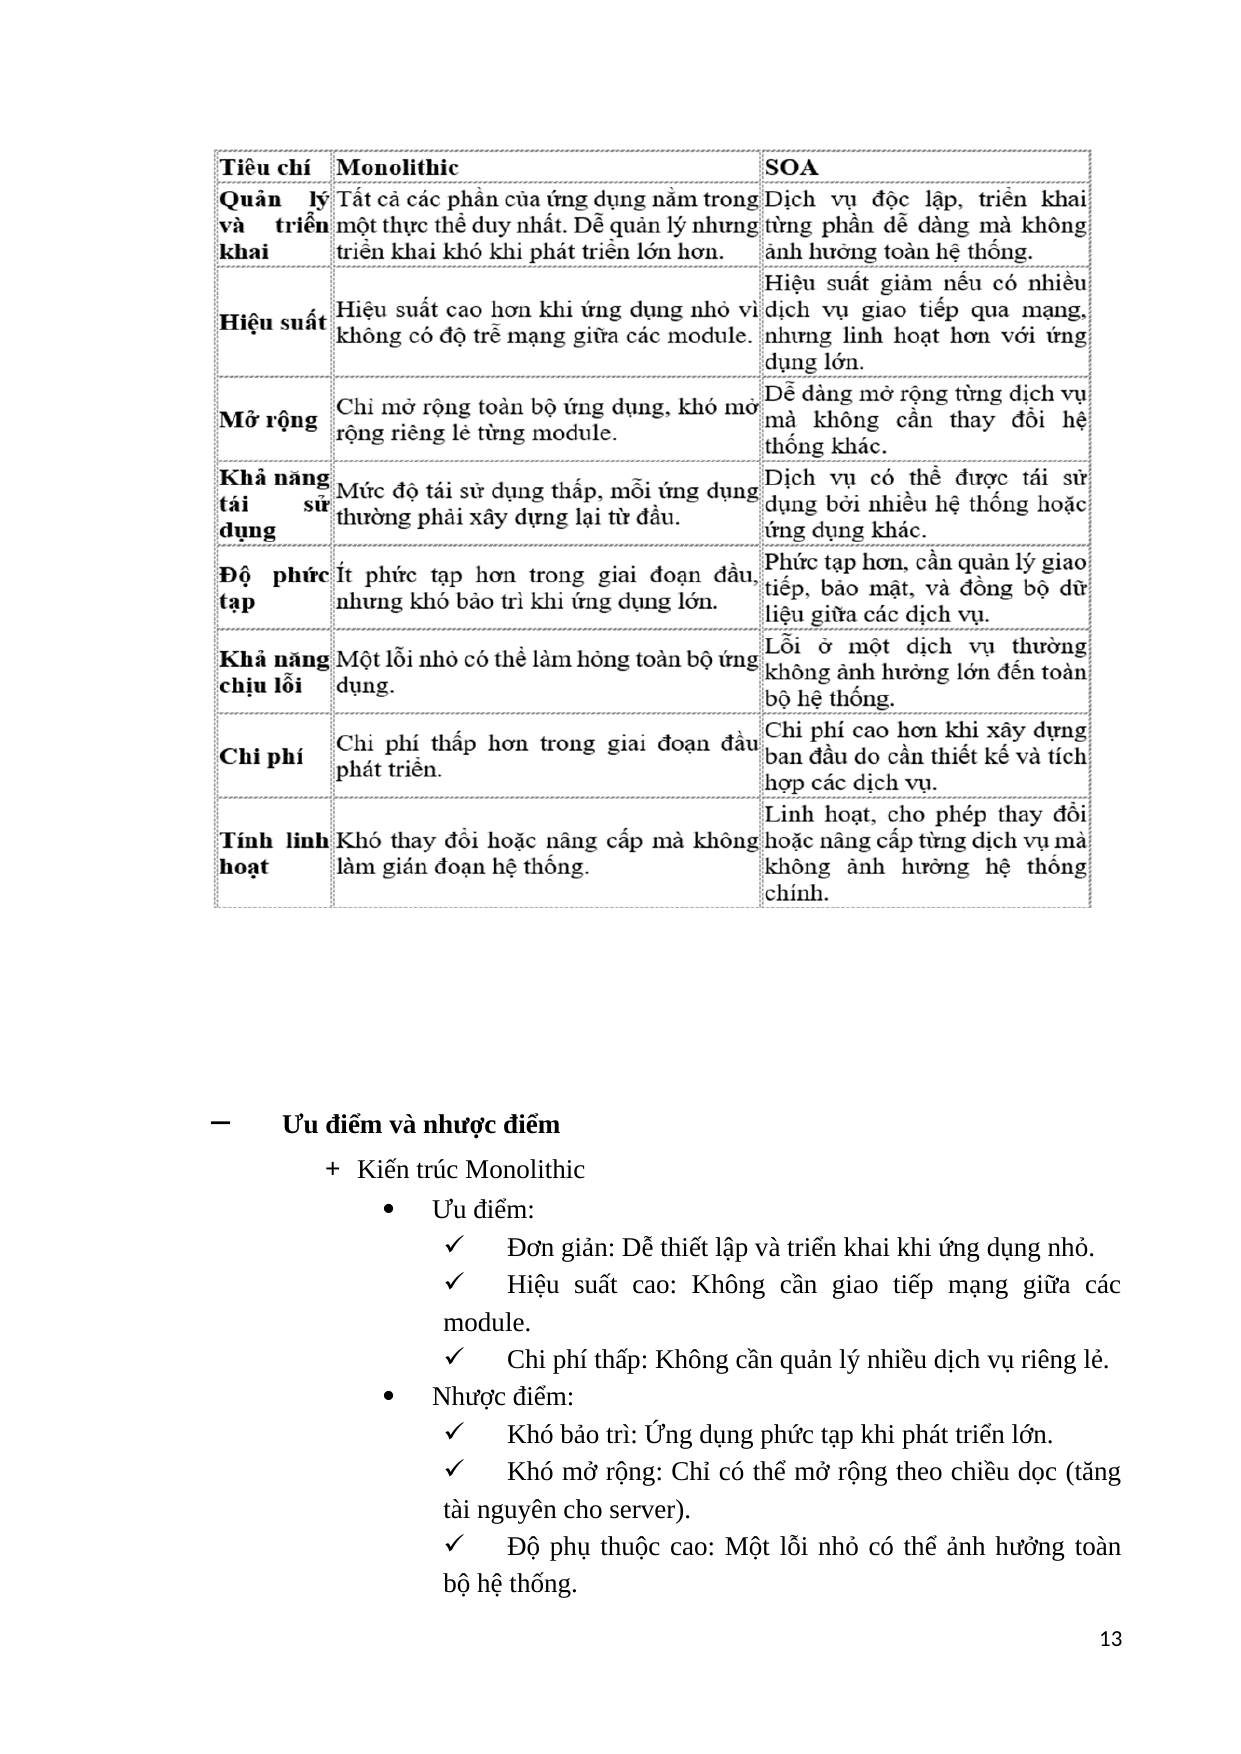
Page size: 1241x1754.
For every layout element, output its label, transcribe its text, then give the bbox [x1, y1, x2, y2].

list Khó bảo trì: Ứng dụng phức tạp khi phát triển lớn. [443, 1418, 1122, 1449]
list Ưu điểm: [384, 1193, 1122, 1224]
list Chi phí thấp: Không cần quản lý nhiều dịch vụ riêng lẻ. [443, 1343, 1122, 1374]
list Ưu điểm và nhược điểm [207, 1105, 1122, 1142]
list Nhược điểm: [384, 1380, 1122, 1412]
list Kiến trúc Monolithic [325, 1149, 1122, 1186]
list Hiệu suất cao: Không cần giao tiếp mạng giữa các module. [443, 1268, 1122, 1337]
list Đơn giản: Dễ thiết lập và triển khai khi ứng dụng nhỏ. [443, 1231, 1122, 1262]
list Độ phụ thuộc cao: Một lỗi nhỏ có thể ảnh hưởng toàn bộ hệ thống. [443, 1530, 1122, 1599]
picture [206, 147, 1095, 913]
list Khó mở rộng: Chỉ có thể mở rộng theo chiều dọc (tăng tài nguyên cho server). [443, 1455, 1122, 1524]
